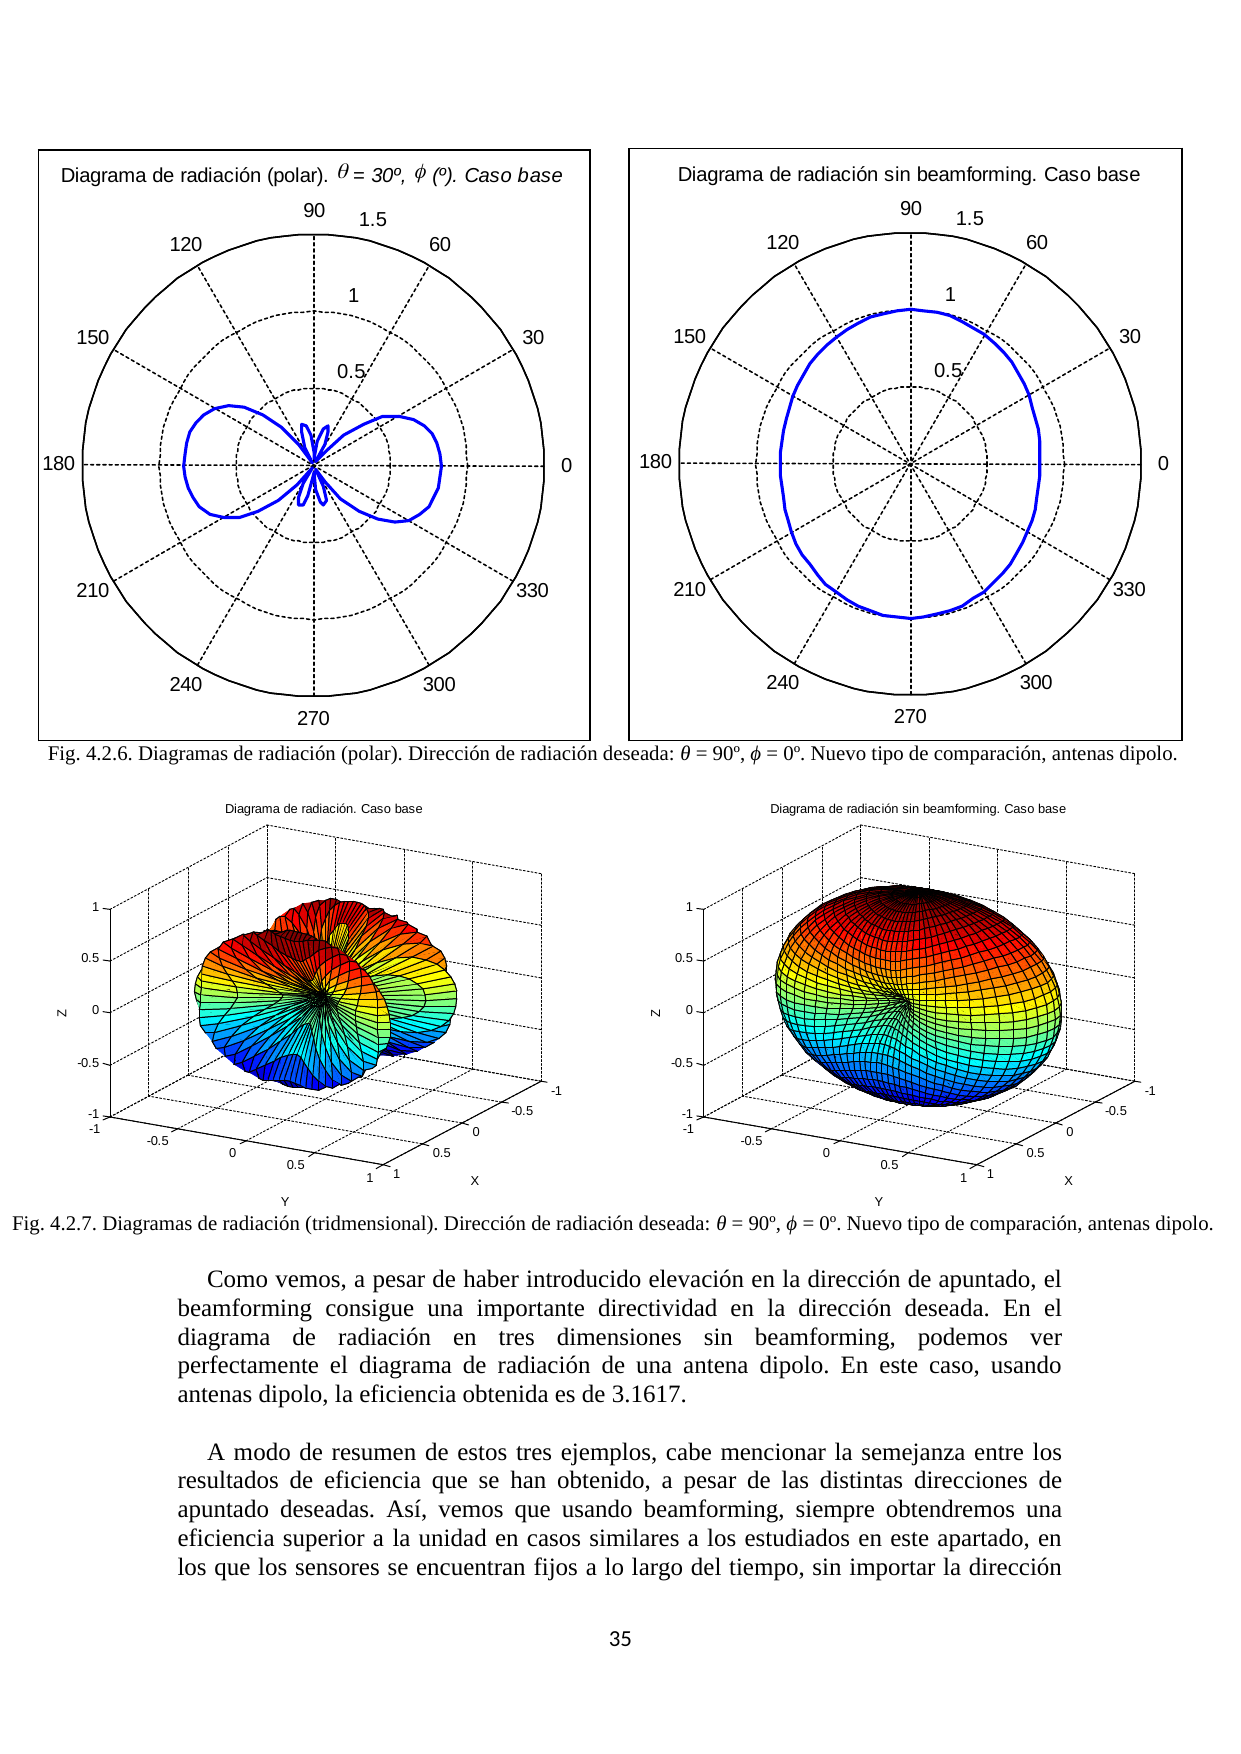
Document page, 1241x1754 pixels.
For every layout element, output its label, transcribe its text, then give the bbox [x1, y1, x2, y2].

text Fig. 4.2.7. Diagramas de radiación (tridmensional). Dirección de radiación deseada: θ = 90º, ϕ = 0º. Nuevo tipo de comparación, antenas dipolo. [0, 1211, 1226, 1235]
text Como vemos, a pesar de haber introducido elevación en la dirección de apuntado, el beamforming consigue una importante directividad en la dirección deseada. En el diagrama de radiación en tres dimensiones sin beamforming, podemos ver perfectamente el diagrama de radiación de una antena dipolo. En este caso, usando antenas dipolo, la eficiencia obtenida es de 3.1617. [177, 1264, 1063, 1408]
text Fig. 4.2.6. Diagramas de radiación (polar). Dirección de radiación deseada: θ = 90º, ϕ = 0º. Nuevo tipo de comparación, antenas dipolo. [0, 741, 1226, 765]
